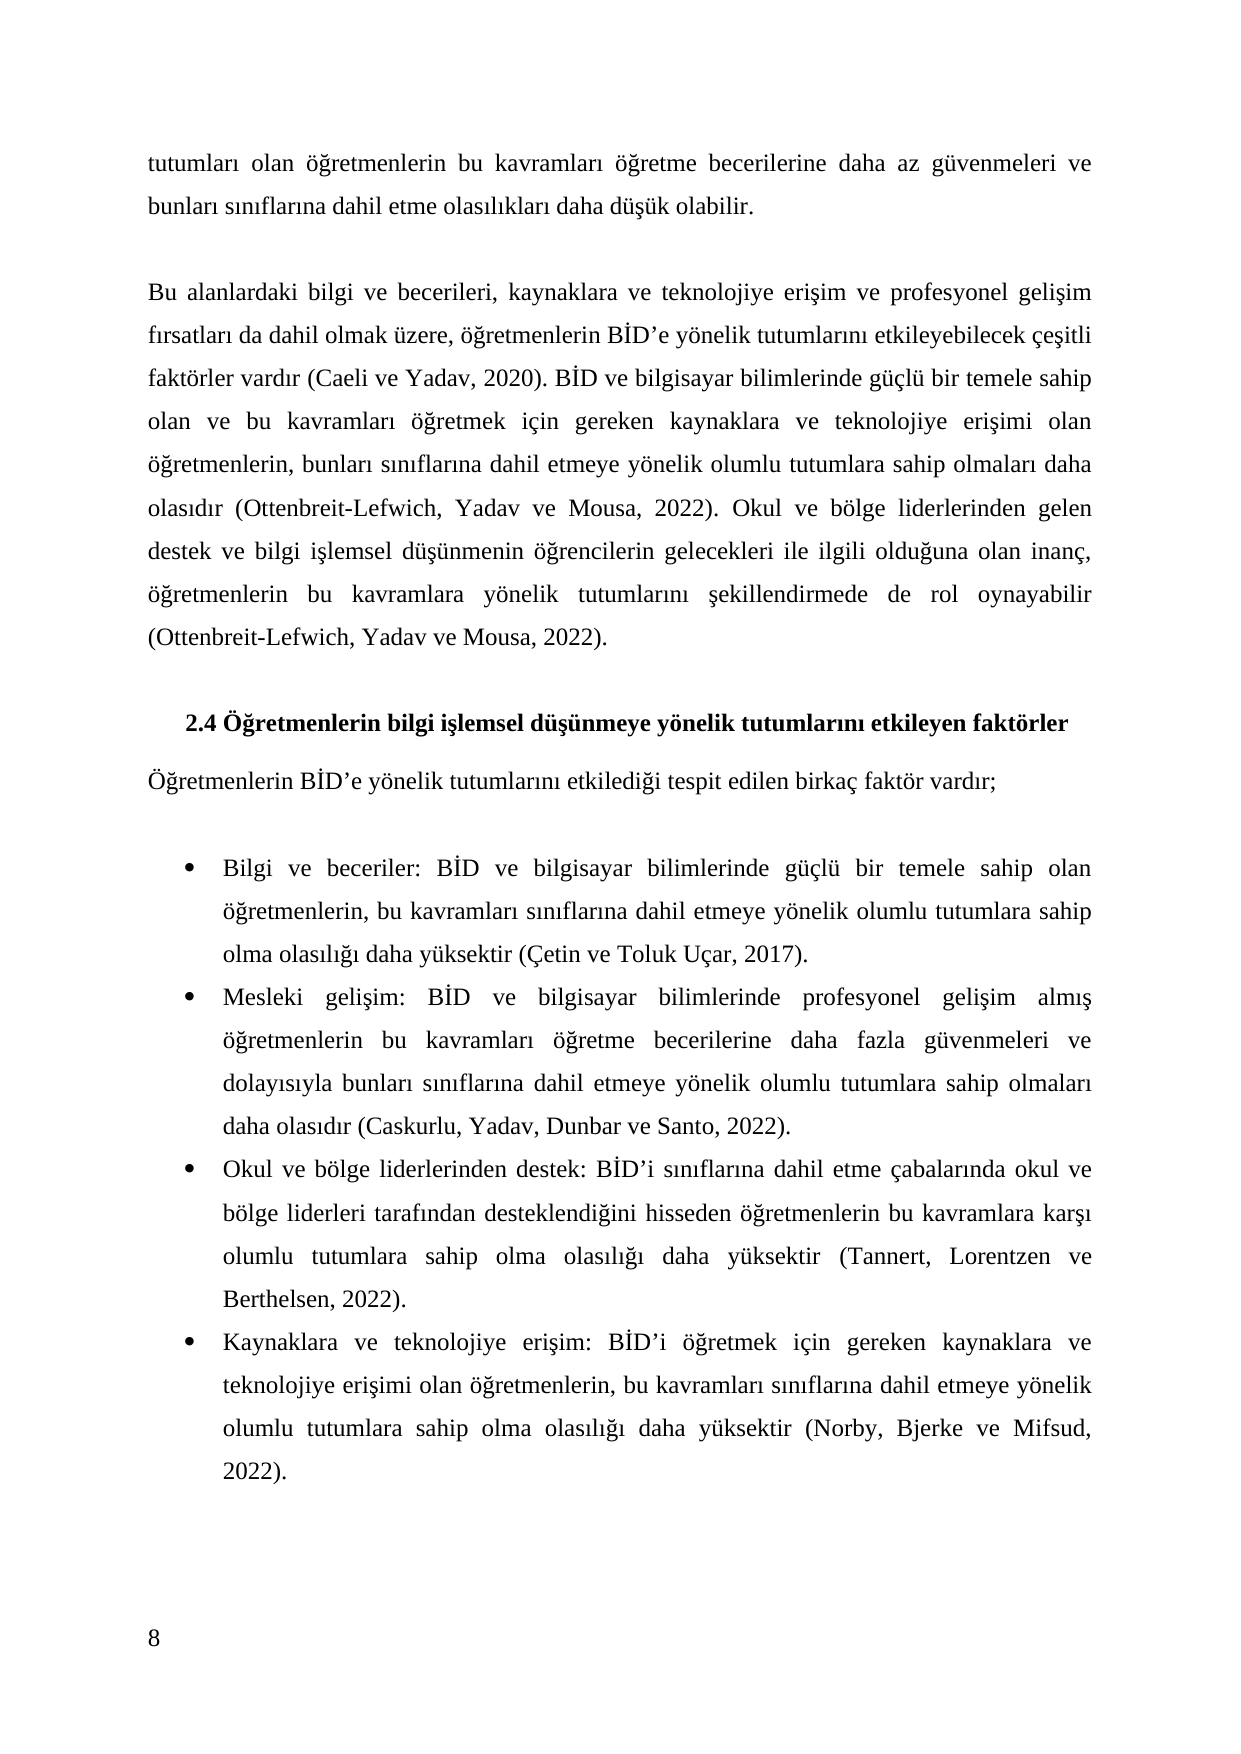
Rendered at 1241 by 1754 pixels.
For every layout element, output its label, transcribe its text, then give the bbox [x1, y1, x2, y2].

text Öğretmenlerin BİD’e yönelik tutumlarını etkilediği tespit edilen birkaç faktör vardır; [148, 766, 1093, 795]
list Mesleki gelişim: BİD ve bilgisayar bilimlerinde profesyonel gelişim almış öğretmenlerin bu kavramları öğretme becerilerine daha fazla güvenmeleri ve dolayısıyla bunları sınıflarına dahil etmeye yönelik olumlu tutumlara sahip olmaları daha olasıdır (Caskurlu, Yadav, Dunbar ve Santo, 2022). [185, 982, 1093, 1140]
list Kaynaklara ve teknolojiye erişim: BİD’i öğretmek için gereken kaynaklara ve teknolojiye erişimi olan öğretmenlerin, bu kavramları sınıflarına dahil etmeye yönelik olumlu tutumlara sahip olma olasılığı daha yüksektir (Norby, Bjerke ve Mifsud, 2022). [185, 1327, 1093, 1485]
list Öğretmenlerin bilgi işlemsel düşünmeye yönelik tutumlarını etkileyen faktörler [185, 708, 1093, 737]
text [148, 148, 1093, 219]
list Bilgi ve beceriler: BİD ve bilgisayar bilimlerinde güçlü bir temele sahip olan öğretmenlerin, bu kavramları sınıflarına dahil etmeye yönelik olumlu tutumlara sahip olma olasılığı daha yüksektir (Çetin ve Toluk Uçar, 2017). [185, 853, 1093, 968]
text Bu alanlardaki bilgi ve becerileri, kaynaklara ve teknolojiye erişim ve profesyonel gelişim fırsatları da dahil olmak üzere, öğretmenlerin BİD’e yönelik tutumlarını etkileyebilecek çeşitli faktörler vardır (Caeli ve Yadav, 2020). BİD ve bilgisayar bilimlerinde güçlü bir temele sahip olan ve bu kavramları öğretmek için gereken kaynaklara ve teknolojiye erişimi olan öğretmenlerin, bunları sınıflarına dahil etmeye yönelik olumlu tutumlara sahip olmaları daha olasıdır (Ottenbreit-Lefwich, Yadav ve Mousa, 2022). Okul ve bölge liderlerinden gelen destek ve bilgi işlemsel düşünmenin öğrencilerin gelecekleri ile ilgili olduğuna olan inanç, öğretmenlerin bu kavramlara yönelik tutumlarını şekillendirmede de rol oynayabilir (Ottenbreit-Lefwich, Yadav ve Mousa, 2022). [148, 277, 1093, 651]
list Okul ve bölge liderlerinden destek: BİD’i sınıflarına dahil etme çabalarında okul ve bölge liderleri tarafından desteklendiğini hisseden öğretmenlerin bu kavramlara karşı olumlu tutumlara sahip olma olasılığı daha yüksektir (Tannert, Lorentzen ve Berthelsen, 2022). [185, 1154, 1093, 1313]
